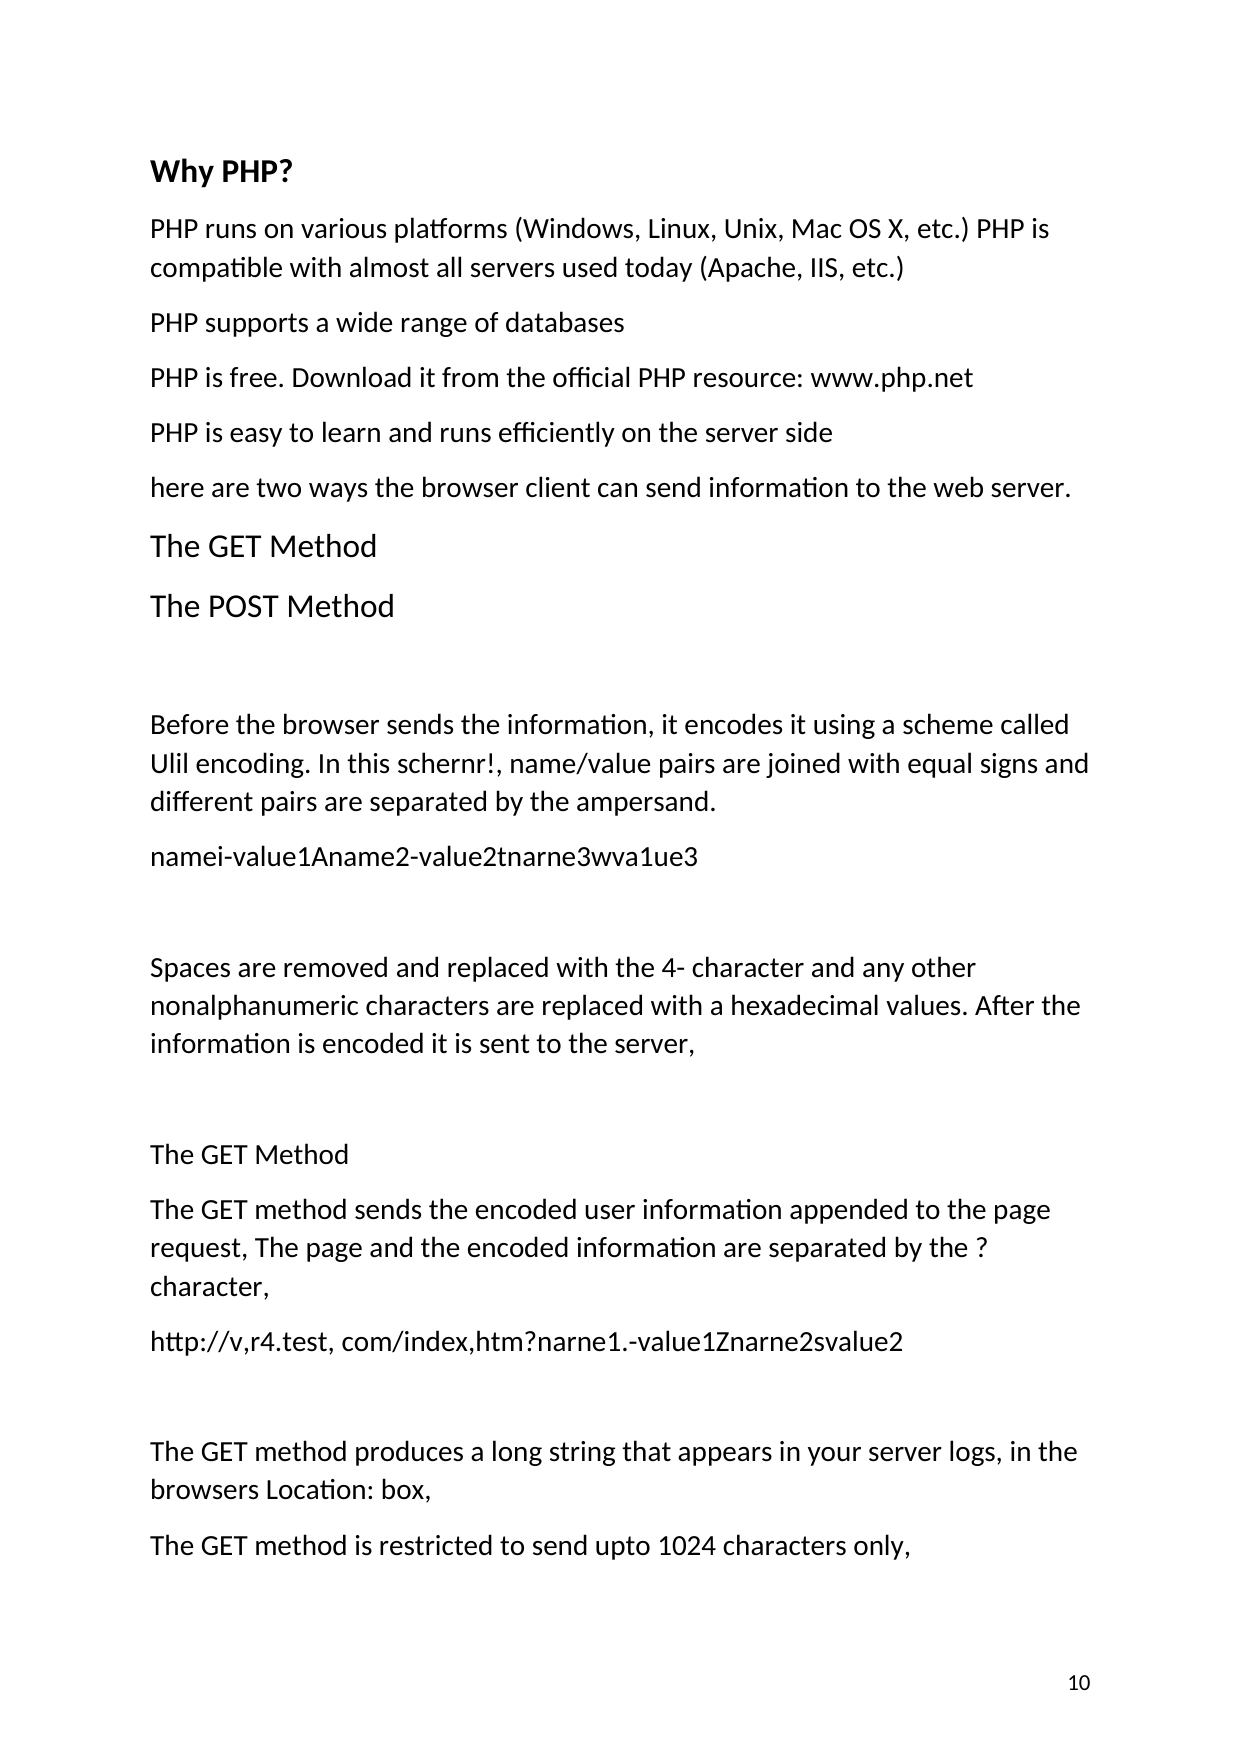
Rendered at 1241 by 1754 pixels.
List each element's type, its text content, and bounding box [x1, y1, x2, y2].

text The GET Method [150, 1136, 1090, 1171]
text PHP is easy to learn and runs efficiently on the server side [150, 414, 1090, 450]
text PHP supports a wide range of databases [150, 304, 1090, 340]
text namei-value1Aname2-value2tnarne3wva1ue3 [150, 838, 1090, 874]
text The POST Method [150, 585, 1090, 626]
text PHP runs on various platforms (Windows, Linux, Unix, Mac OS X, etc.) PHP is compatible with almost all servers used today (Apache, IIS, etc.) [150, 211, 1090, 285]
text Before the browser sends the information, it encodes it using a scheme called Ulil encoding. In this schernr!, name/value pairs are joined with equal signs and different pairs are separated by the ampersand. [150, 706, 1090, 819]
text here are two ways the browser client can send information to the web server. [150, 469, 1090, 505]
text The GET Method [150, 524, 1090, 565]
text The GET method sends the encoded user information appended to the page request, The page and the encoded information are separated by the ? character, [150, 1191, 1090, 1303]
text Why PHP? [150, 150, 1090, 191]
text The GET method is restricted to send upto 1024 characters only, [150, 1527, 1090, 1562]
text Spaces are removed and replaced with the 4- character and any other nonalphanumeric characters are replaced with a hexadecimal values. After the information is encoded it is sent to the server, [150, 949, 1090, 1061]
text PHP is free. Download it from the official PHP resource: www.php.net [150, 359, 1090, 395]
text http://v,r4.test, com/index,htm?narne1.-value1Znarne2svalue2 [150, 1323, 1090, 1358]
text The GET method produces a long string that appears in your server logs, in the browsers Location: box, [150, 1433, 1090, 1507]
